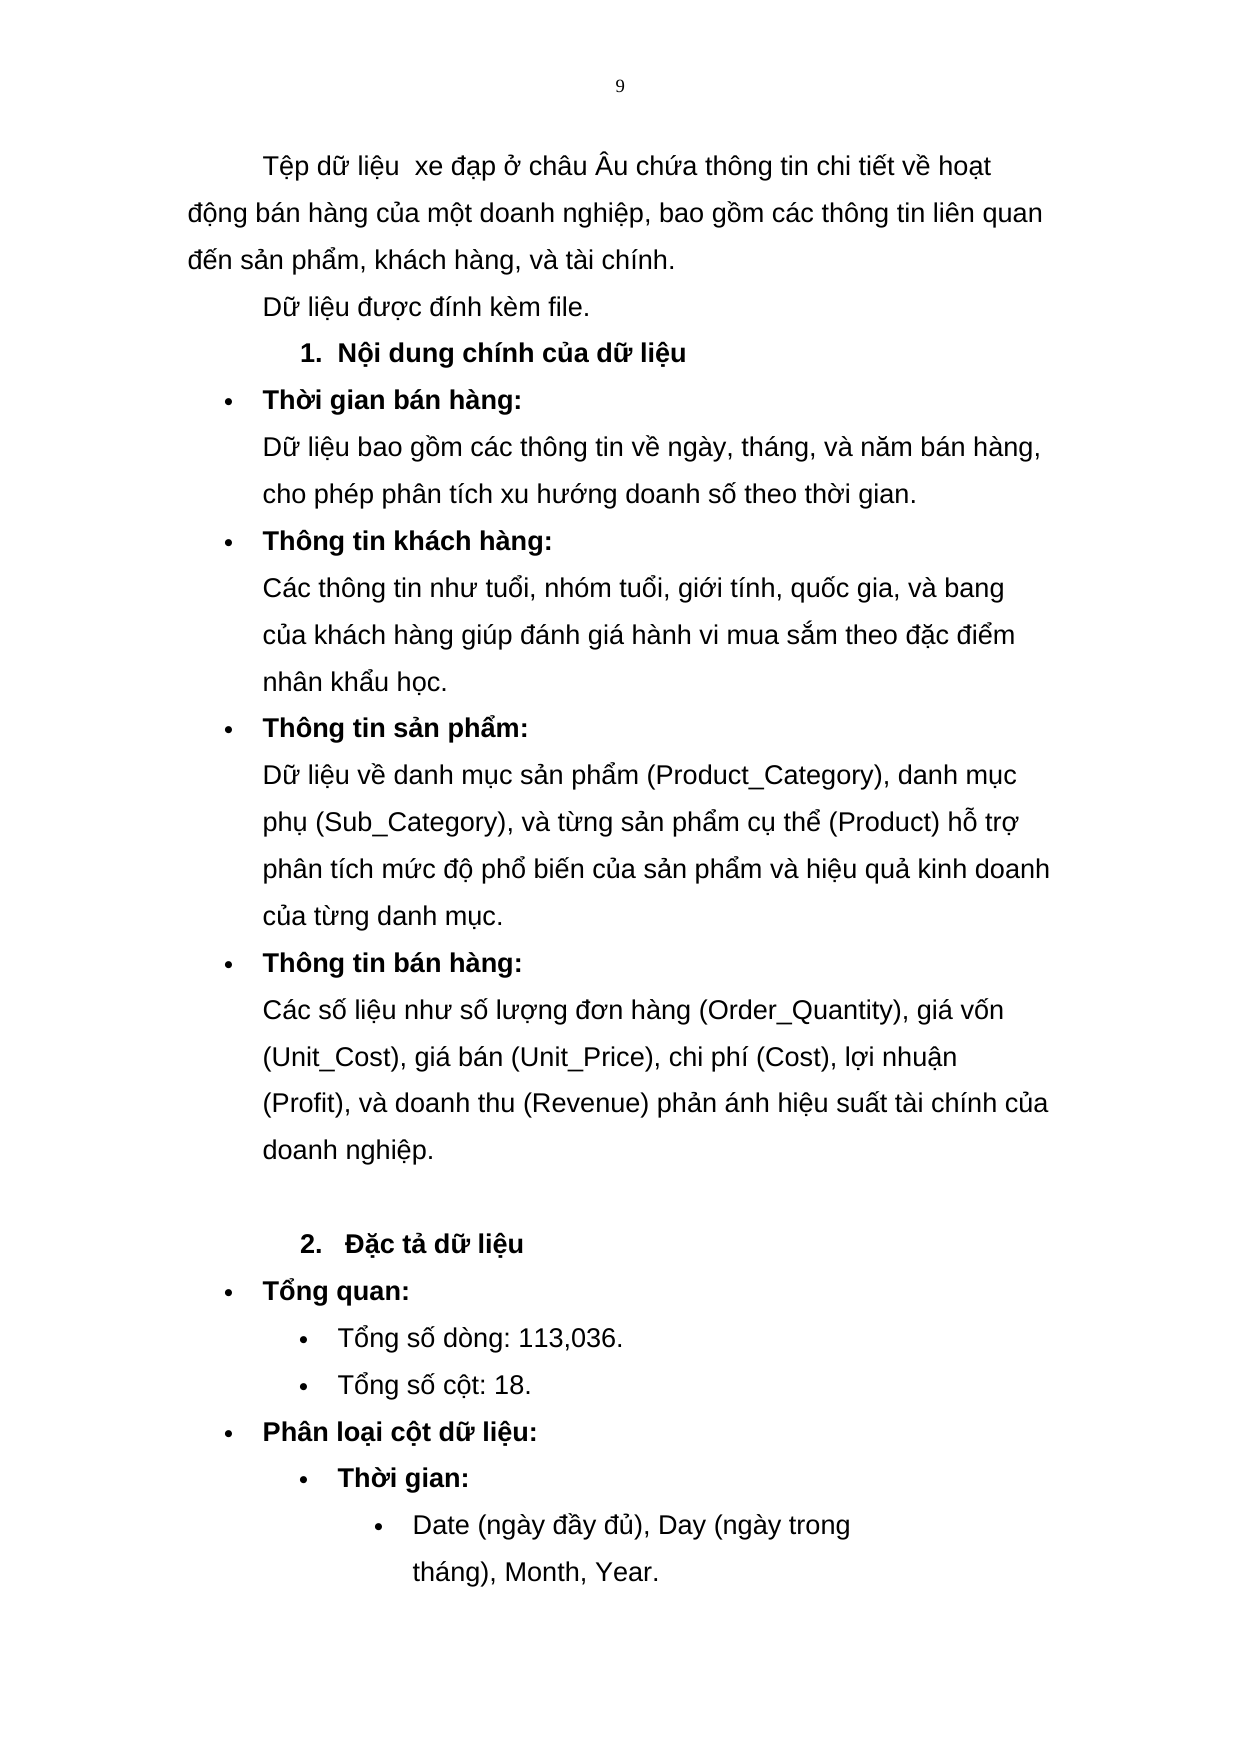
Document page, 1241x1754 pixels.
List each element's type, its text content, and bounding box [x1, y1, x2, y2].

list Thông tin sản phẩm: Dữ liệu về danh mục sản phẩm (Product_Category), danh mục phụ (Sub_Category), và từng sản phẩm cụ thể (Product) hỗ trợ phân tích mức độ phổ biến của sản phẩm và hiệu quả kinh doanh của từng danh mục. [225, 712, 1053, 931]
text Dữ liệu được đính kèm file. [187, 291, 1053, 322]
list Thời gian: [300, 1462, 1053, 1494]
list Nội dung chính của dữ liệu [300, 337, 1053, 369]
list Tổng quan: [225, 1275, 1053, 1306]
text Tệp dữ liệu xe đạp ở châu Âu chứa thông tin chi tiết về hoạt động bán hàng của một doanh nghiệp, bao gồm các thông tin liên quan đến sản phẩm, khách hàng, và tài chính. [187, 150, 1053, 275]
list Phân loại cột dữ liệu: [225, 1416, 1053, 1447]
list Thông tin khách hàng: Các thông tin như tuổi, nhóm tuổi, giới tính, quốc gia, và bang của khách hàng giúp đánh giá hành vi mua sắm theo đặc điểm nhân khẩu học. [225, 525, 1053, 697]
list Thời gian bán hàng: Dữ liệu bao gồm các thông tin về ngày, tháng, và năm bán hàng, cho phép phân tích xu hướng doanh số theo thời gian. [225, 384, 1053, 509]
list Đặc tả dữ liệu [300, 1228, 1053, 1259]
list Tổng số dòng: 113,036. [300, 1322, 1053, 1353]
list Date (ngày đầy đủ), Day (ngày trong tháng), Month, Year. [375, 1509, 1053, 1587]
list Thông tin bán hàng: Các số liệu như số lượng đơn hàng (Order_Quantity), giá vốn (Unit_Cost), giá bán (Unit_Price), chi phí (Cost), lợi nhuận (Profit), và doanh thu (Revenue) phản ánh hiệu suất tài chính của doanh nghiệp. [225, 947, 1053, 1166]
list Tổng số cột: 18. [300, 1369, 1053, 1400]
